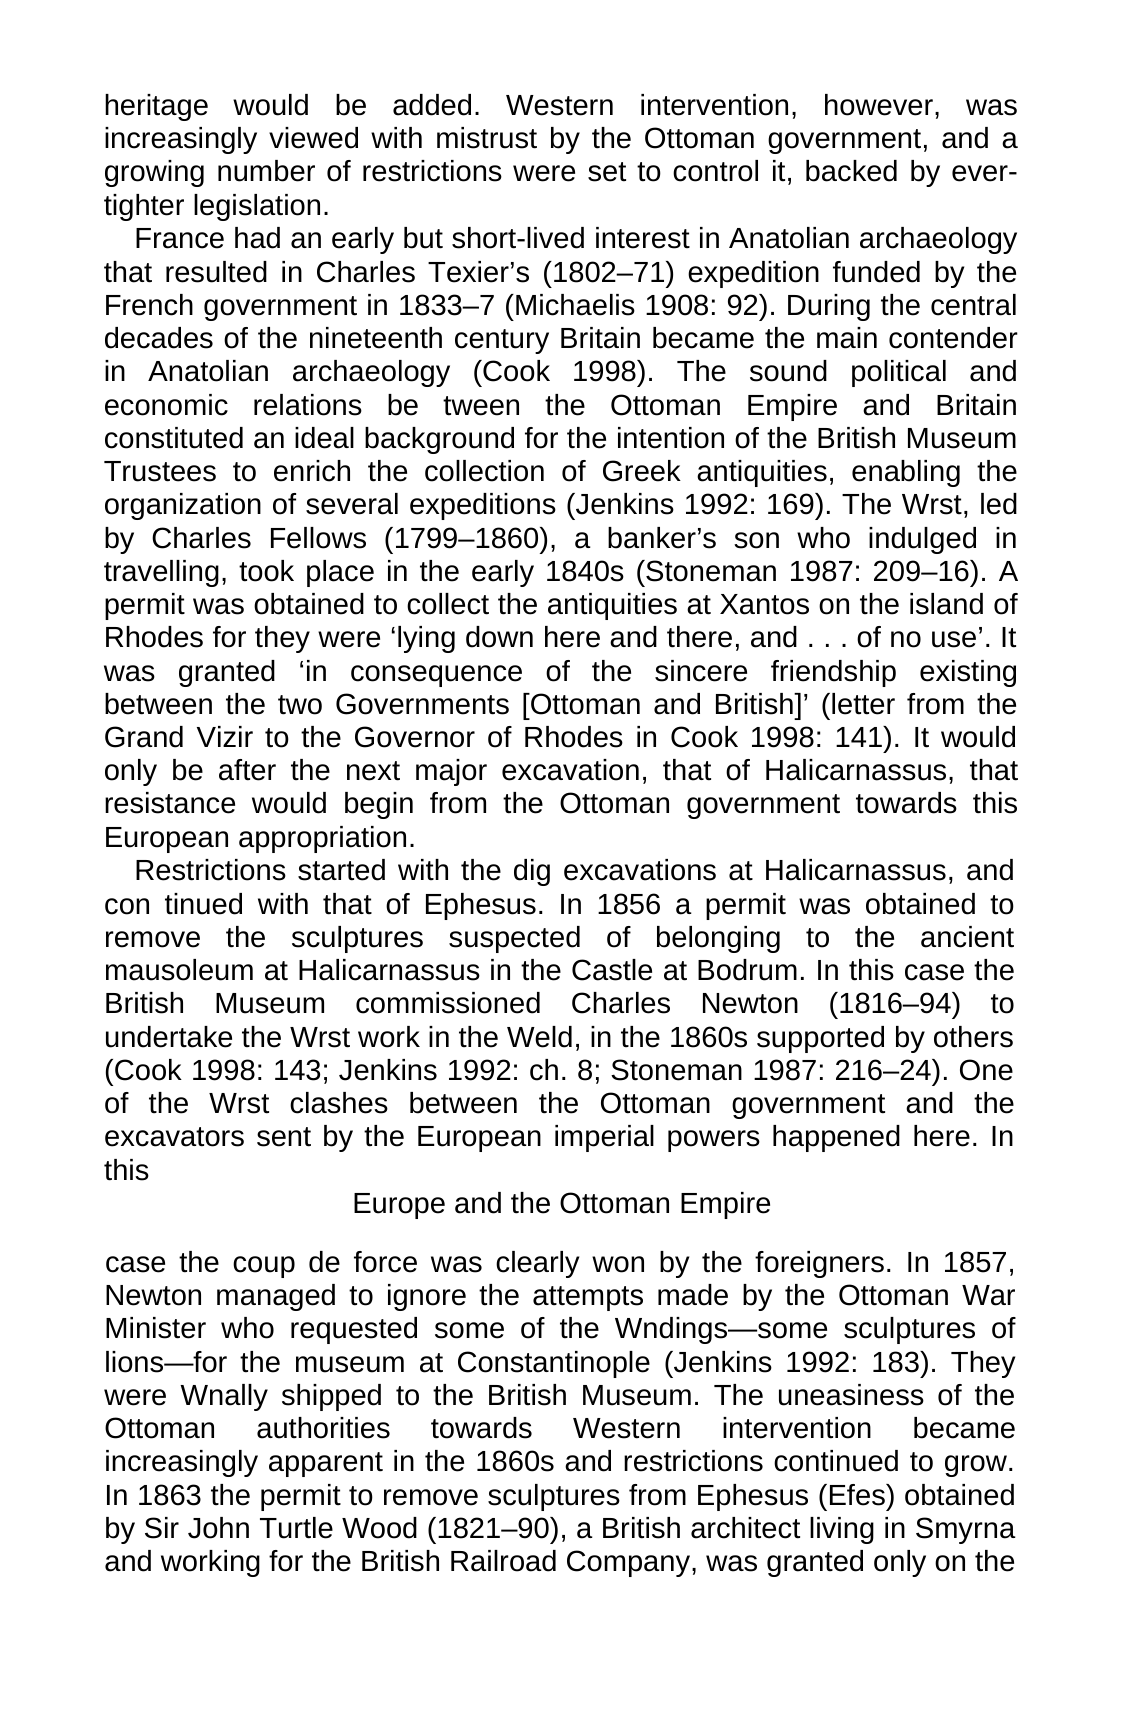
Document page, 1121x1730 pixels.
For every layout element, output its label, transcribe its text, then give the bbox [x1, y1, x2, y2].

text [103, 88, 1019, 221]
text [104, 1246, 1017, 1578]
text Restrictions started with the dig excavations at Halicarnassus, and con tinued with that of Ephesus. In 1856 a permit was obtained to remove the sculptures suspected of belonging to the ancient mausoleum at Halicarnassus in the Castle at Bodrum. In this case the British Museum commissioned Charles Newton (1816–94) to undertake the Wrst work in the Weld, in the 1860s supported by others (Cook 1998: 143; Jenkins 1992: ch. 8; Stoneman 1987: 216–24). One of the Wrst clashes between the Ottoman government and the excavators sent by the European imperial powers happened here. In this [104, 854, 1016, 1186]
text France had an early but short-lived interest in Anatolian archaeology that resulted in Charles Texier’s (1802–71) expedition funded by the French government in 1833–7 (Michaelis 1908: 92). During the central decades of the nineteenth century Britain became the main contender in Anatolian archaeology (Cook 1998). The sound political and economic relations be tween the Ottoman Empire and Britain constituted an ideal background for the intention of the British Museum Trustees to enrich the collection of Greek antiquities, enabling the organization of several expeditions (Jenkins 1992: 169). The Wrst, led by Charles Fellows (1799–1860), a banker’s son who indulged in travelling, took place in the early 1840s (Stoneman 1987: 209–16). A permit was obtained to collect the antiquities at Xantos on the island of Rhodes for they were ‘lying down here and there, and . . . of no use’. It was granted ‘in consequence of the sincere friendship existing between the two Governments [Ottoman and British]’ (letter from the Grand Vizir to the Governor of Rhodes in Cook 1998: 141). It would only be after the next major excavation, that of Halicarnassus, that resistance would begin from the Ottoman government towards this European appropriation. [103, 222, 1019, 853]
text Europe and the Ottoman Empire [102, 1186, 1022, 1220]
